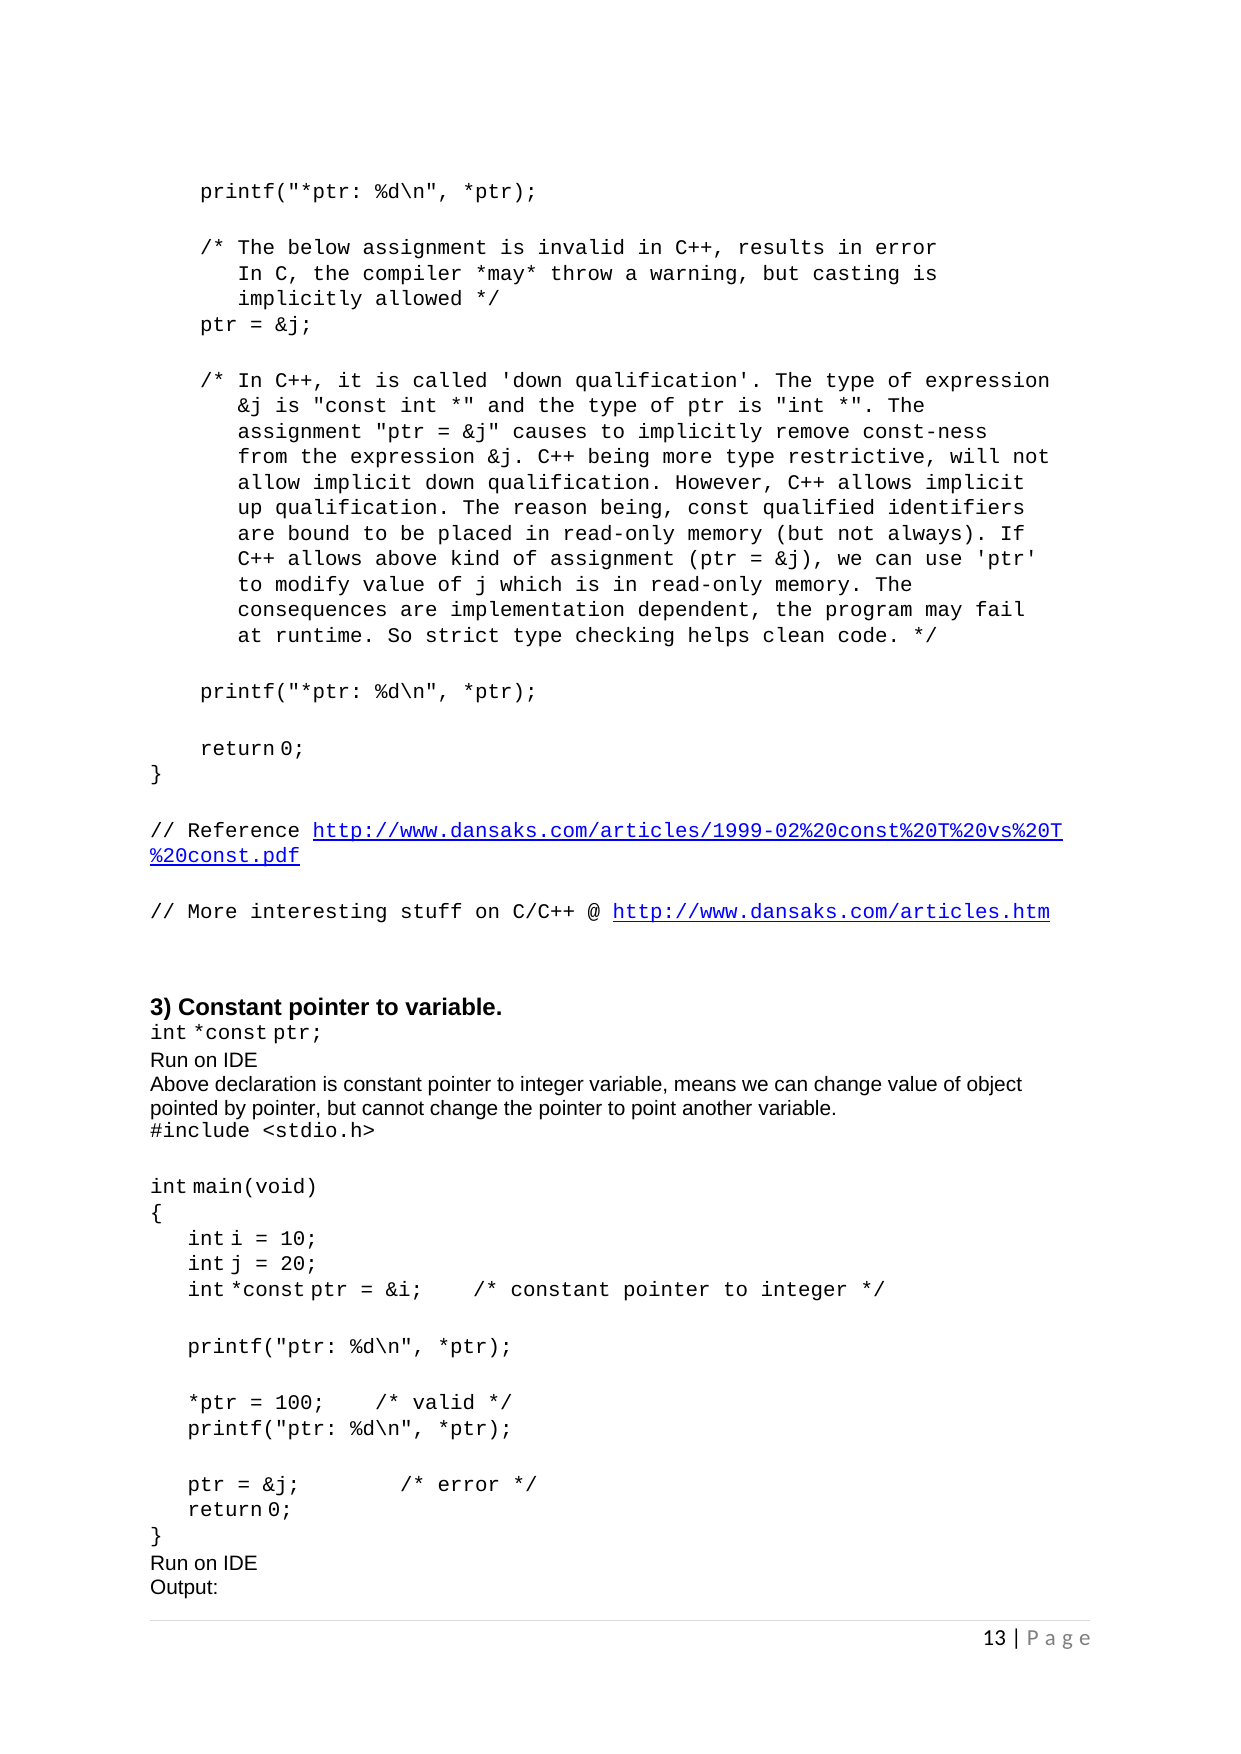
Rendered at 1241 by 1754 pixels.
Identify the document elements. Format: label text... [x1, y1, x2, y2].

subtitle 3) Constant pointer to variable. [150, 931, 1090, 1020]
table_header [150, 150, 1131, 927]
text Run on IDE [150, 1048, 1090, 1072]
text Output: [150, 1575, 1090, 1599]
table_header int *const ptr; [150, 1022, 1092, 1048]
text Run on IDE [150, 1551, 1090, 1575]
text Above declaration is constant pointer to integer variable, means we can change value of object pointed by pointer, but cannot change the pointer to point another variable. [150, 1072, 1090, 1120]
table_header #include <stdio.h> int main(void) { int i = 10; int j = 20; int *const ptr = &i; /* constant pointer to integer */ printf("ptr: %d\n", *ptr); *ptr = 100; /* valid */ printf("ptr: %d\n", *ptr); ptr = &j; /* error */ return 0; } [150, 1120, 1092, 1551]
